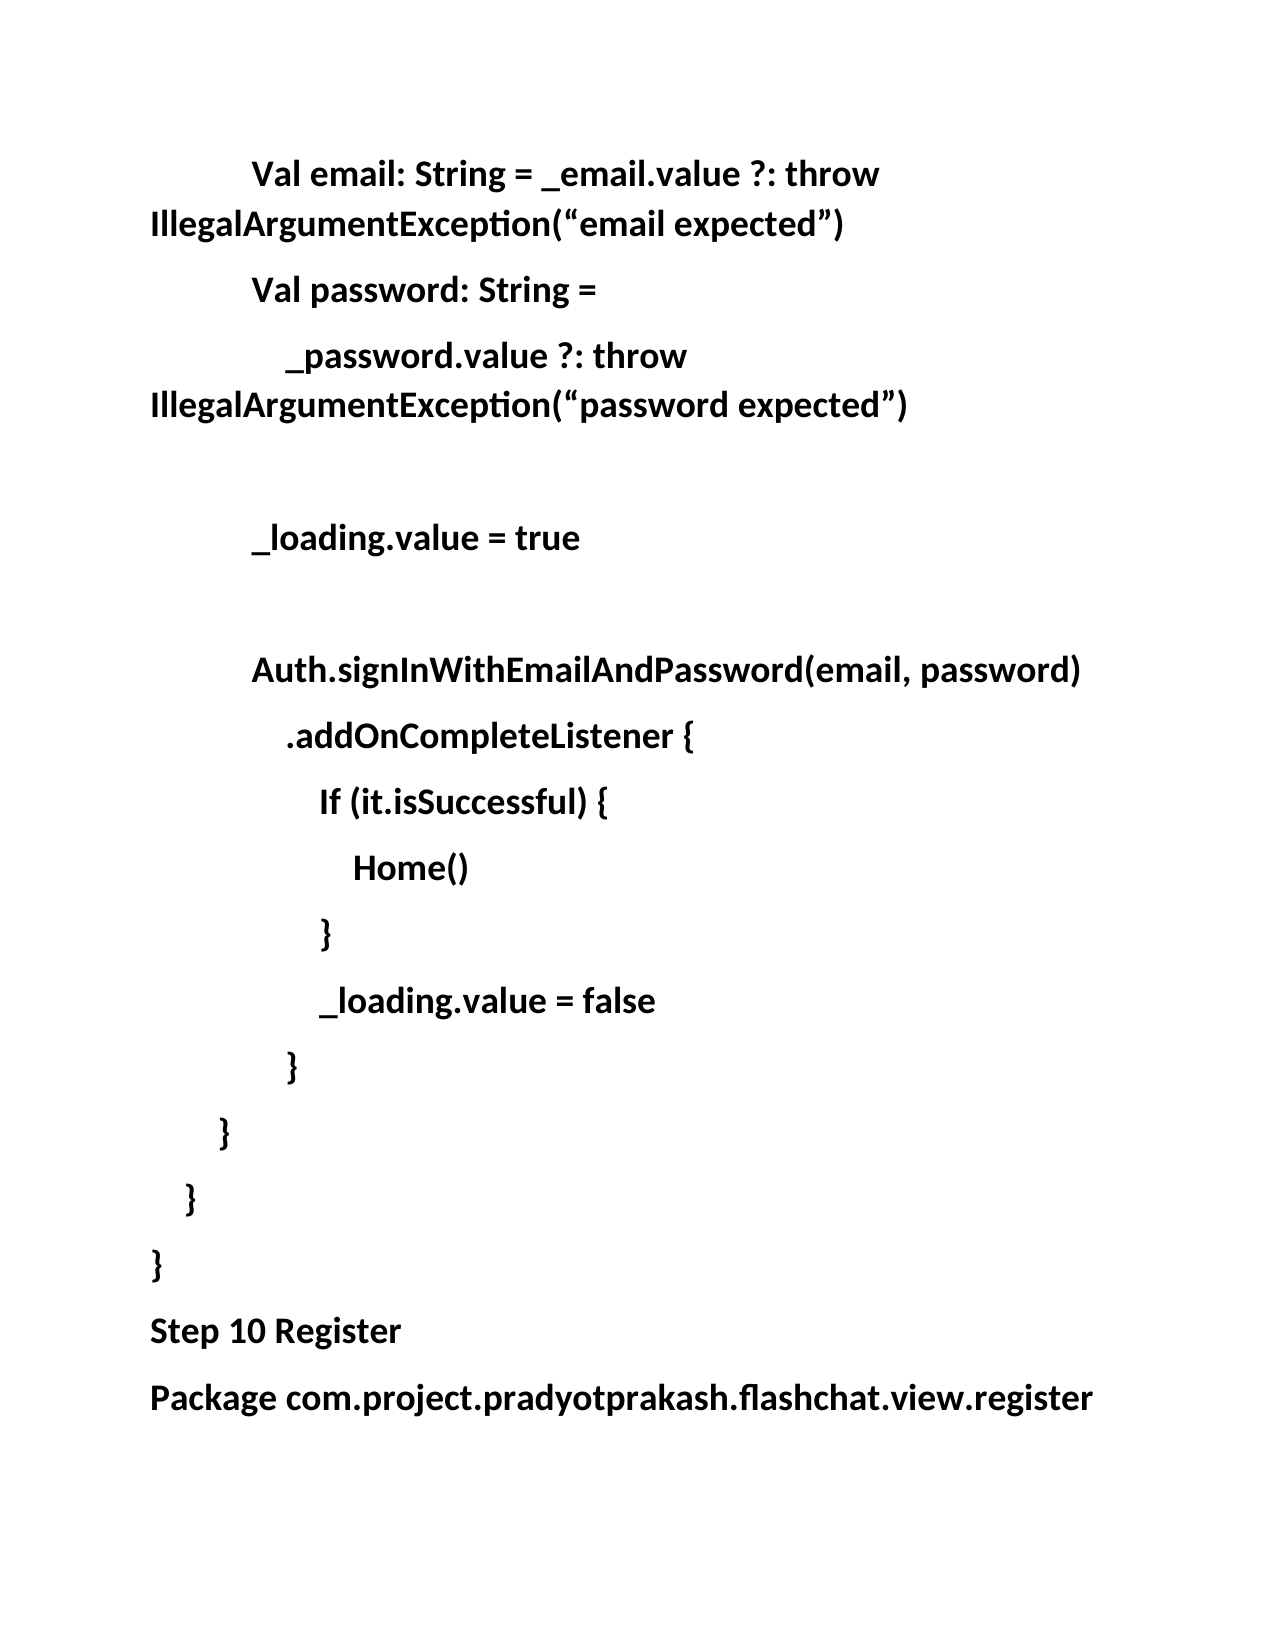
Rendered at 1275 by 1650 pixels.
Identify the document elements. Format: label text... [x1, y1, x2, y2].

text Home() [150, 844, 1125, 890]
text Auth.signInWithEmailAndPassword(email, password) [150, 646, 1125, 692]
text Val email: String = _email.value ?: throw IllegalArgumentException(“email expected”) [150, 150, 1125, 245]
text If (it.isSuccessful) { [150, 778, 1125, 824]
text Package com.project.pradyotprakash.flashchat.view.register [150, 1373, 1125, 1419]
text _loading.value = true [150, 513, 1125, 559]
text } [150, 1043, 1125, 1088]
text } [150, 1241, 1125, 1287]
text } [150, 910, 1125, 956]
text } [150, 1175, 1125, 1221]
text } [150, 1109, 1125, 1155]
text _password.value ?: throw IllegalArgumentException(“password expected”) [150, 332, 1125, 427]
text Step 10 Register [150, 1307, 1125, 1353]
text _loading.value = false [150, 977, 1125, 1022]
text .addOnCompleteListener { [150, 712, 1125, 758]
text Val password: String = [150, 266, 1125, 311]
